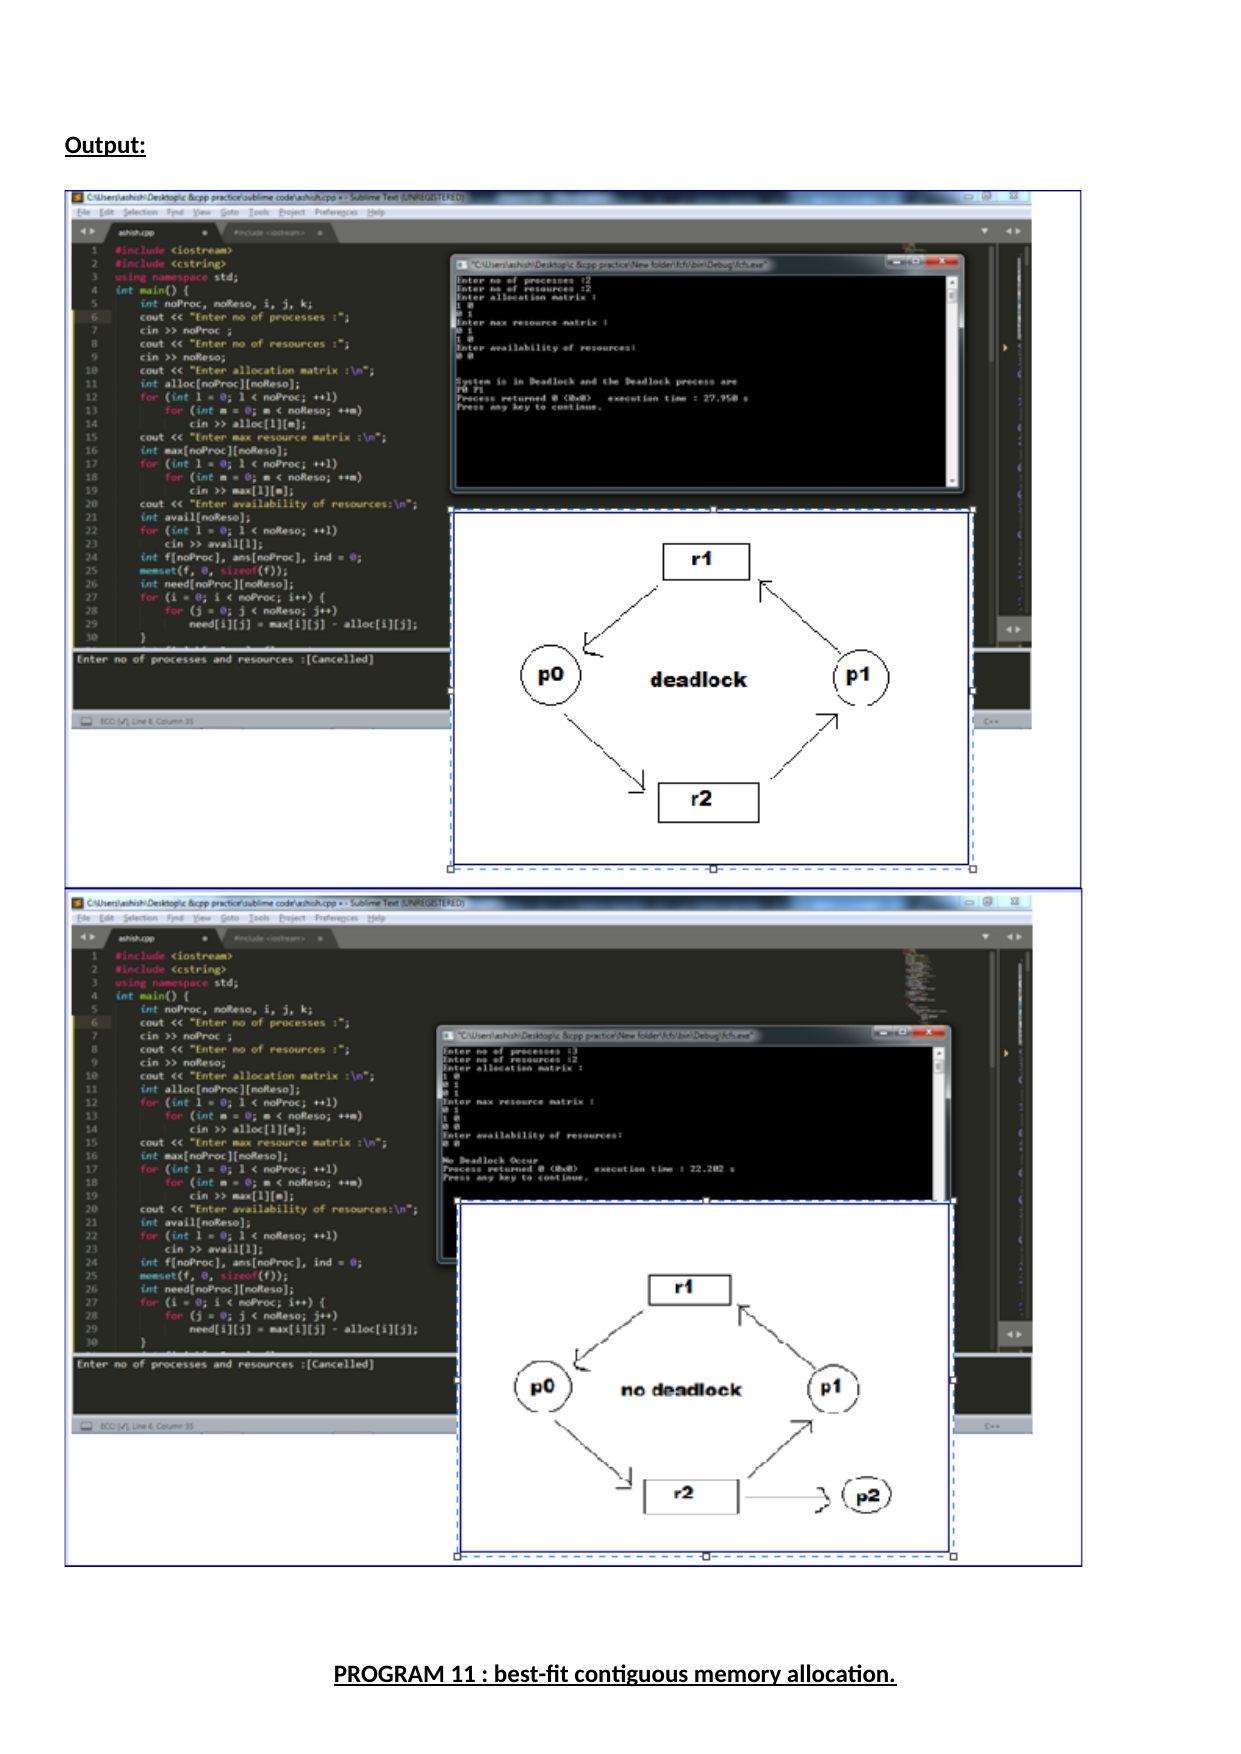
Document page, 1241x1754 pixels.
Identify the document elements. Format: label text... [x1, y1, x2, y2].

text Output: [64, 129, 1165, 160]
text PROGRAM 11 : best-fit contiguous memory allocation. [64, 1658, 1165, 1689]
picture [64, 190, 1083, 1567]
